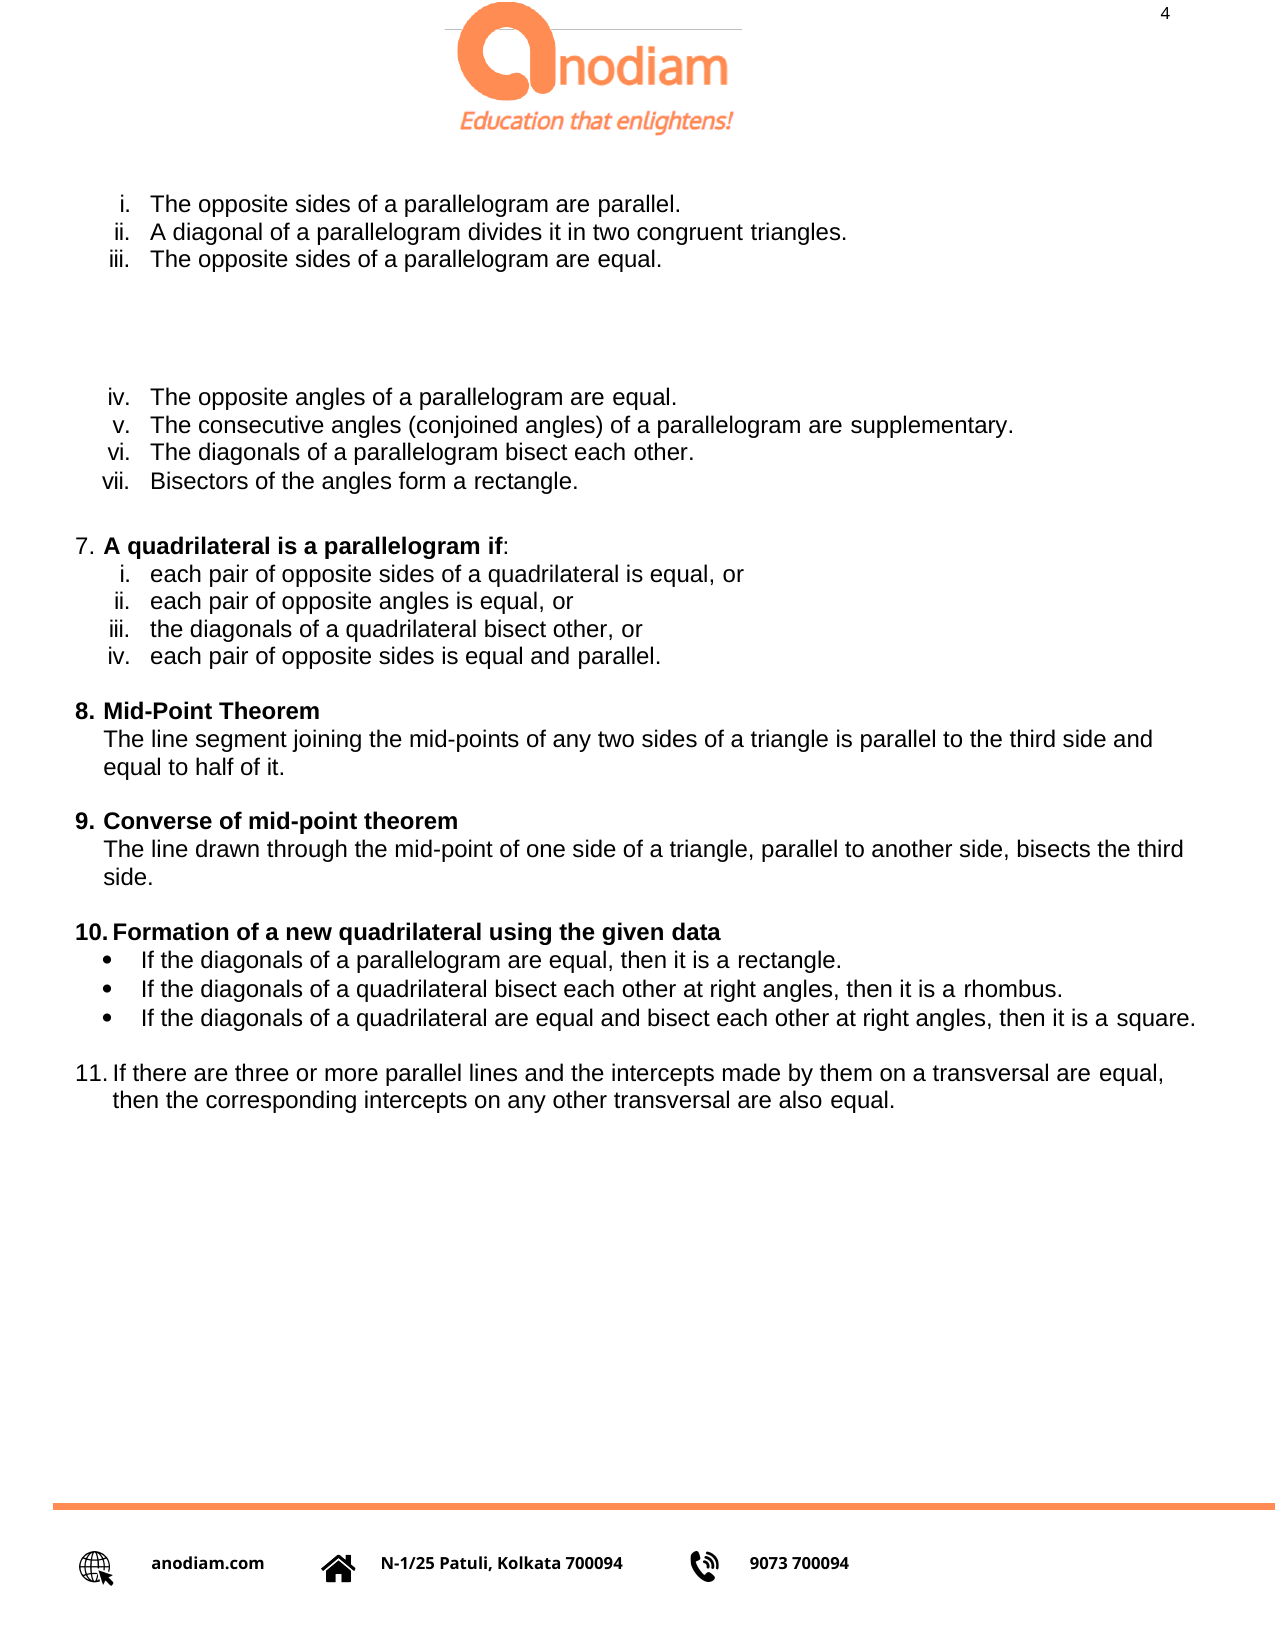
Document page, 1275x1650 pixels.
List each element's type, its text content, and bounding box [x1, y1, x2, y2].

list The opposite sides of a parallelogram are equal. [108, 246, 1275, 273]
list The opposite sides of a parallelogram are parallel. [119, 191, 1275, 218]
text The line segment joining the mid-points of any two sides of a triangle is parallel to the third side and equal to half of it. [103, 725, 1157, 780]
list The diagonals of a parallelogram bisect each other. [107, 439, 1275, 466]
list The opposite angles of a parallelogram are equal. [107, 384, 1275, 411]
subtitle Mid-Point Theorem [75, 697, 1275, 725]
list If the diagonals of a quadrilateral bisect each other at right angles, then it is a rhombus. [103, 974, 1275, 1004]
list If the diagonals of a quadrilateral are equal and bisect each other at right angles, then it is a square. [103, 1004, 1275, 1031]
list the diagonals of a quadrilateral bisect other, or [108, 615, 1275, 643]
list each pair of opposite sides is equal and parallel. [107, 643, 1275, 670]
list The consecutive angles (conjoined angles) of a parallelogram are supplementary. [112, 411, 1275, 439]
picture [444, 2, 742, 141]
picture [79, 1551, 114, 1586]
list A diagonal of a parallelogram divides it in two congruent triangles. [114, 218, 1275, 246]
text The line drawn through the mid-point of one side of a triangle, parallel to another side, bisects the third side. [103, 835, 1188, 891]
subtitle Converse of mid-point theorem [75, 807, 1275, 835]
list If there are three or more parallel lines and the intercepts made by them on a transversal are equal, then the corresponding intercepts on any other transversal are also equal. [75, 1059, 1164, 1114]
list If the diagonals of a parallelogram are equal, then it is a rectangle. [103, 945, 1275, 974]
subtitle A quadrilateral is a parallelogram if: [75, 532, 1275, 559]
list each pair of opposite angles is equal, or [114, 588, 1275, 615]
picture [690, 1551, 719, 1582]
list Bisectors of the angles form a rectangle. [102, 467, 1275, 494]
subtitle Formation of a new quadrilateral using the given data [75, 917, 1275, 945]
picture [321, 1551, 356, 1586]
list each pair of opposite sides of a quadrilateral is equal, or [119, 559, 1275, 587]
